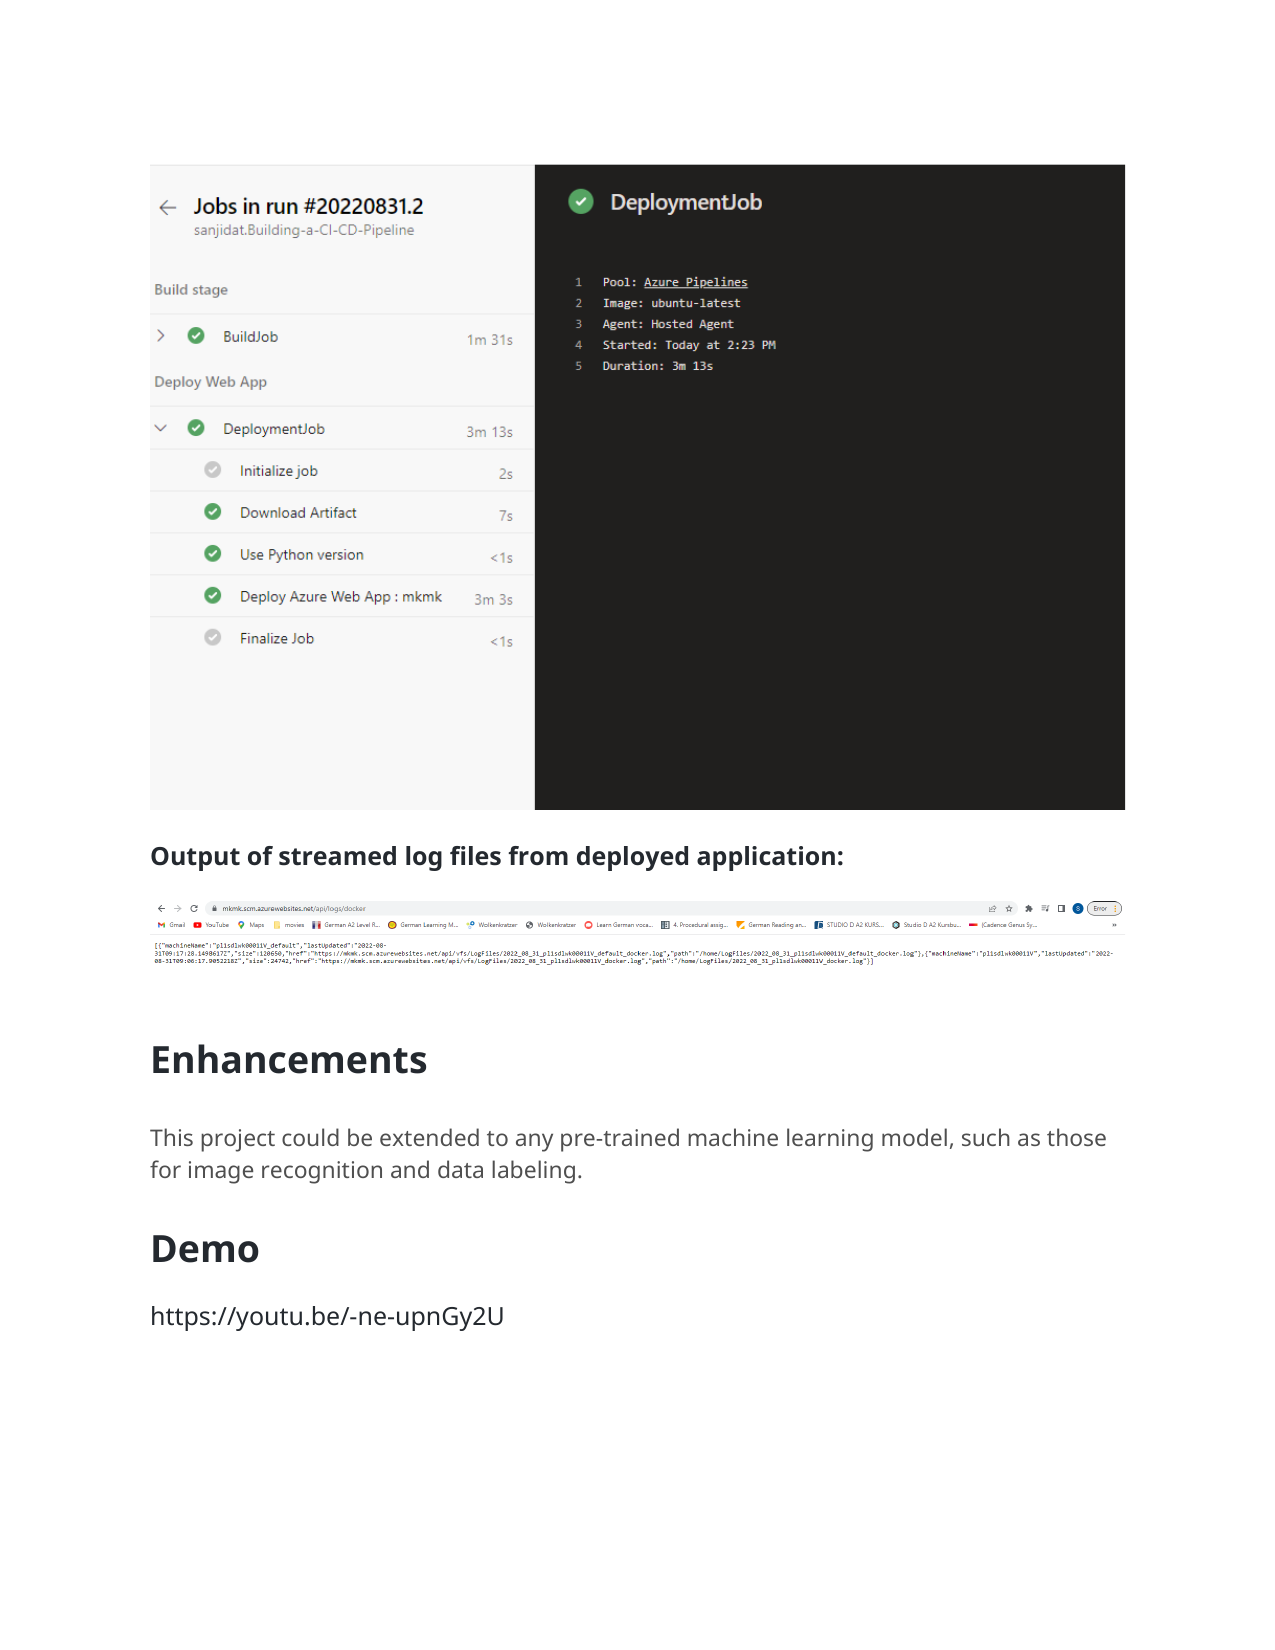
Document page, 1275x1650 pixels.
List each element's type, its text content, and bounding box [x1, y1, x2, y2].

picture [150, 150, 1125, 810]
text This project could be extended to any pre-trained machine learning model, such as those for image recognition and data labeling. [150, 1122, 1125, 1185]
text Demo [150, 1222, 1125, 1273]
picture [150, 901, 1125, 997]
text https://youtu.be/-ne-upnGy2U [150, 1298, 1125, 1332]
text Output of streamed log files from deployed application: [150, 838, 1125, 873]
text Enhancements [150, 1034, 1125, 1085]
